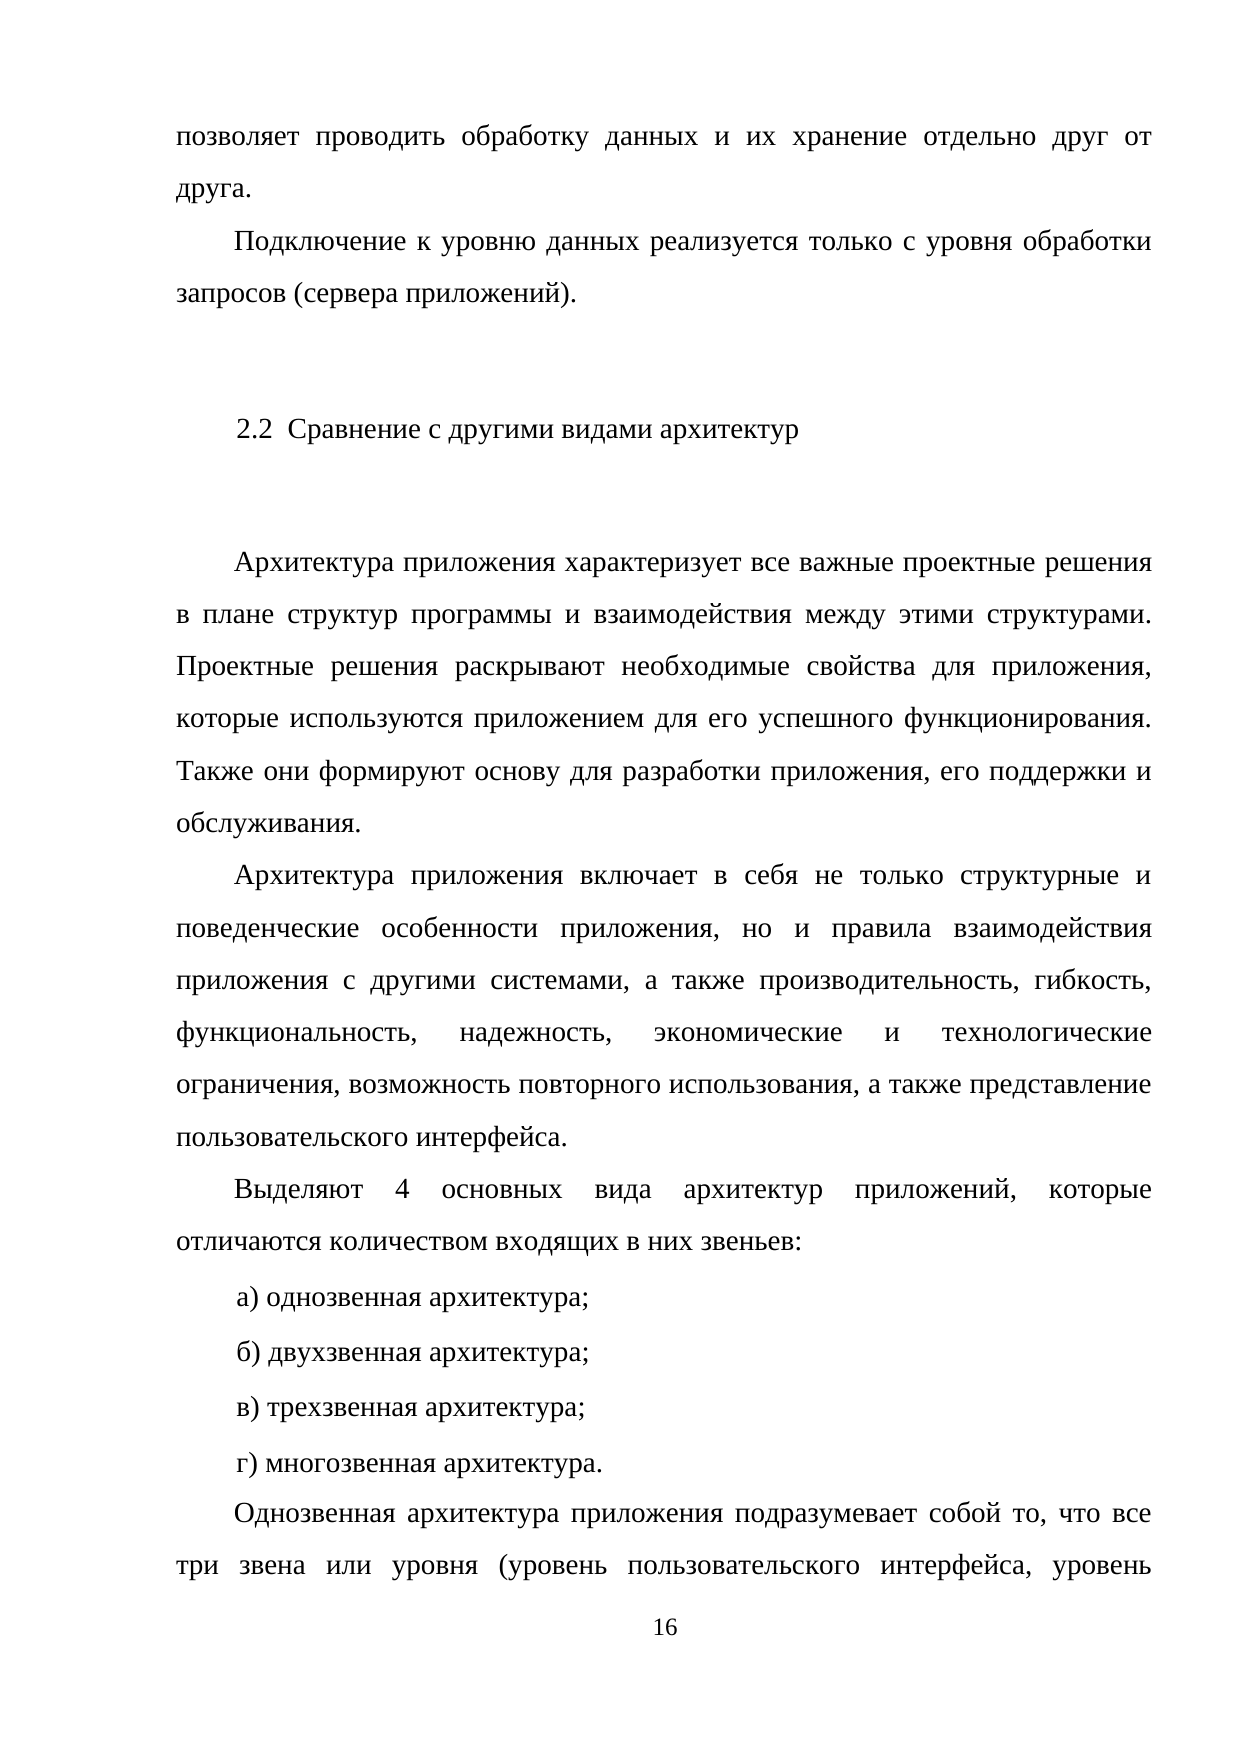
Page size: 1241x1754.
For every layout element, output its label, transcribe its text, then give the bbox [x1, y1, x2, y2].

text Архитектура приложения включает в себя не только структурные и поведенческие особенности приложения, но и правила взаимодействия приложения с другими системами, а также производительность, гибкость, функциональность, надежность, экономические и технологические ограничения, возможность повторного использования, а также представление пользовательского интерфейса. [176, 857, 1153, 1152]
text Архитектура приложения характеризует все важные проектные решения в плане структур программы и взаимодействия между этими структурами. Проектные решения раскрывают необходимые свойства для приложения, которые используются приложением для его успешного функционирования. Также они формируют основу для разработки приложения, его поддержки и обслуживания. [176, 544, 1153, 839]
text г) многозвенная архитектура. [236, 1445, 1153, 1478]
subtitle Сравнение с другими видами архитектур [236, 411, 1153, 444]
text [176, 118, 1153, 204]
text б) двухзвенная архитектура; [236, 1334, 1153, 1368]
text Выделяют 4 основных вида архитектур приложений, которые отличаются количеством входящих в них звеньев: [176, 1171, 1153, 1257]
text а) однозвенная архитектура; [236, 1279, 1153, 1312]
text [176, 1495, 1153, 1581]
text Подключение к уровню данных реализуется только с уровня обработки запросов (сервера приложений). [176, 223, 1153, 308]
text в) трехзвенная архитектура; [236, 1389, 1153, 1423]
